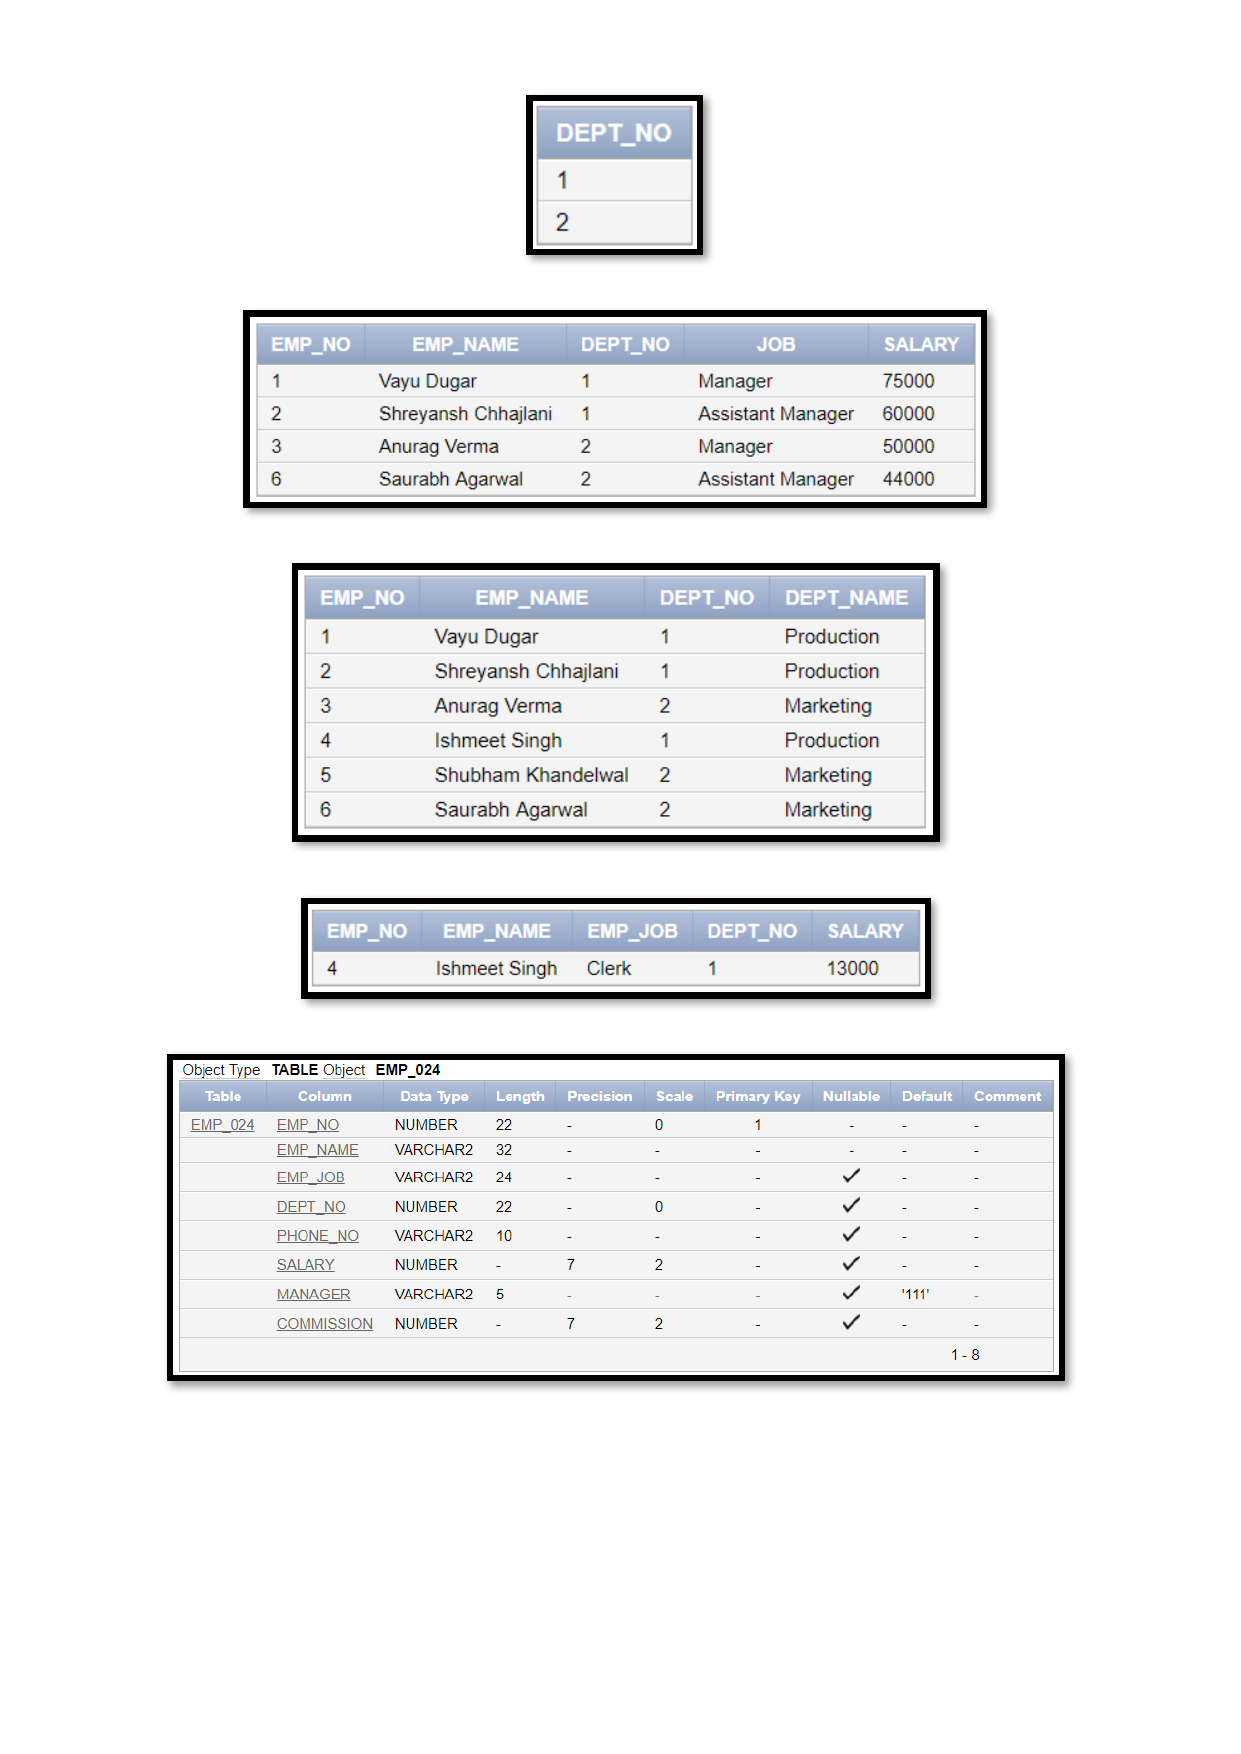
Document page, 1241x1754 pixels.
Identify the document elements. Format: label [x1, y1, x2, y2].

picture [250, 317, 981, 502]
picture [298, 570, 933, 835]
picture [308, 904, 925, 992]
picture [533, 101, 697, 249]
picture [173, 1060, 1059, 1375]
